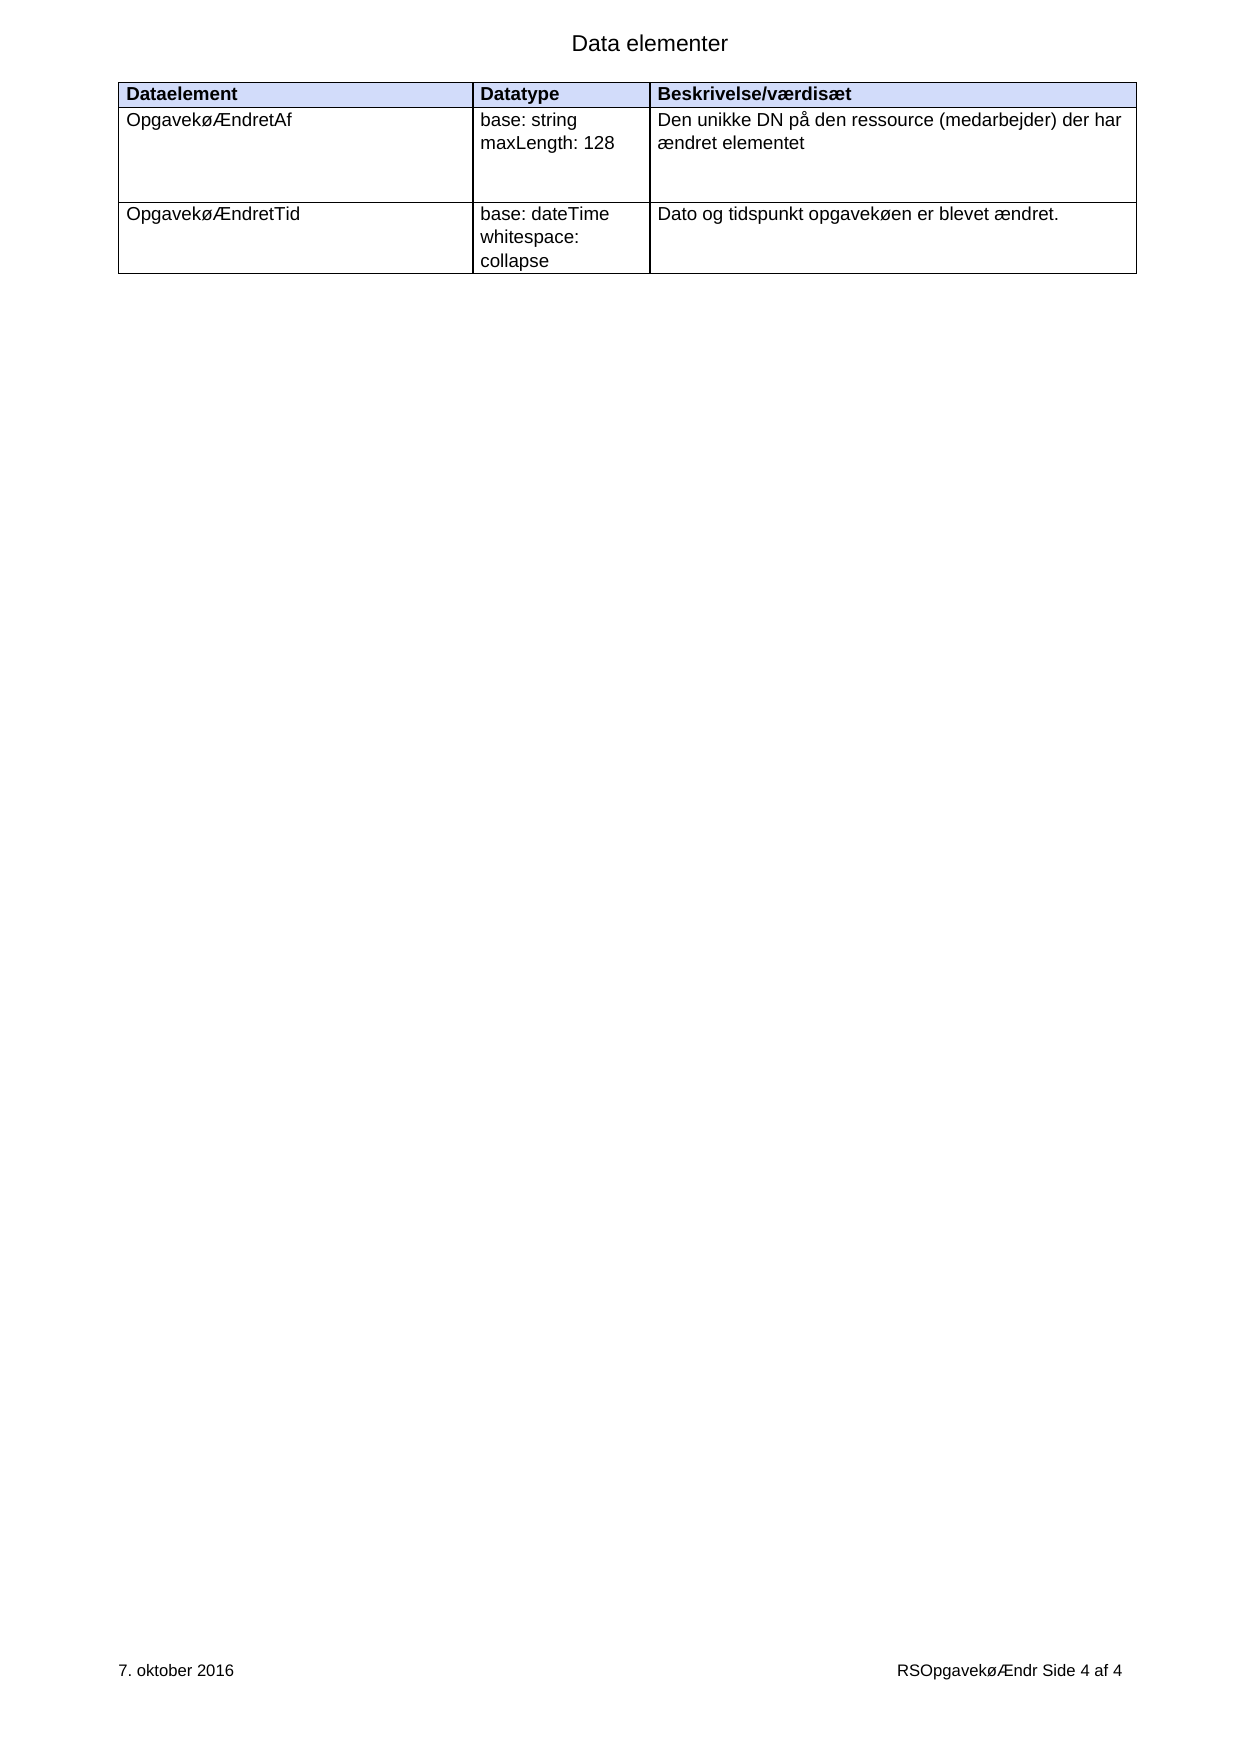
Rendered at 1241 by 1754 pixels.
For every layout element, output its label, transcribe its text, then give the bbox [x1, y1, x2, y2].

table_header Beskrivelse/værdisæt [651, 83, 1136, 107]
table_header Dataelement [119, 83, 472, 107]
table_cell OpgavekøÆndretTid [119, 203, 472, 273]
table_cell OpgavekøÆndretAf [119, 108, 472, 201]
table_header Datatype [474, 83, 649, 107]
table_cell base: string maxLength: 128 [474, 108, 649, 201]
table_cell base: dateTime whitespace: collapse [474, 203, 649, 273]
table_cell Den unikke DN på den ressource (medarbejder) der har ændret elementet [651, 108, 1136, 201]
table_cell Dato og tidspunkt opgavekøen er blevet ændret. [651, 203, 1136, 273]
